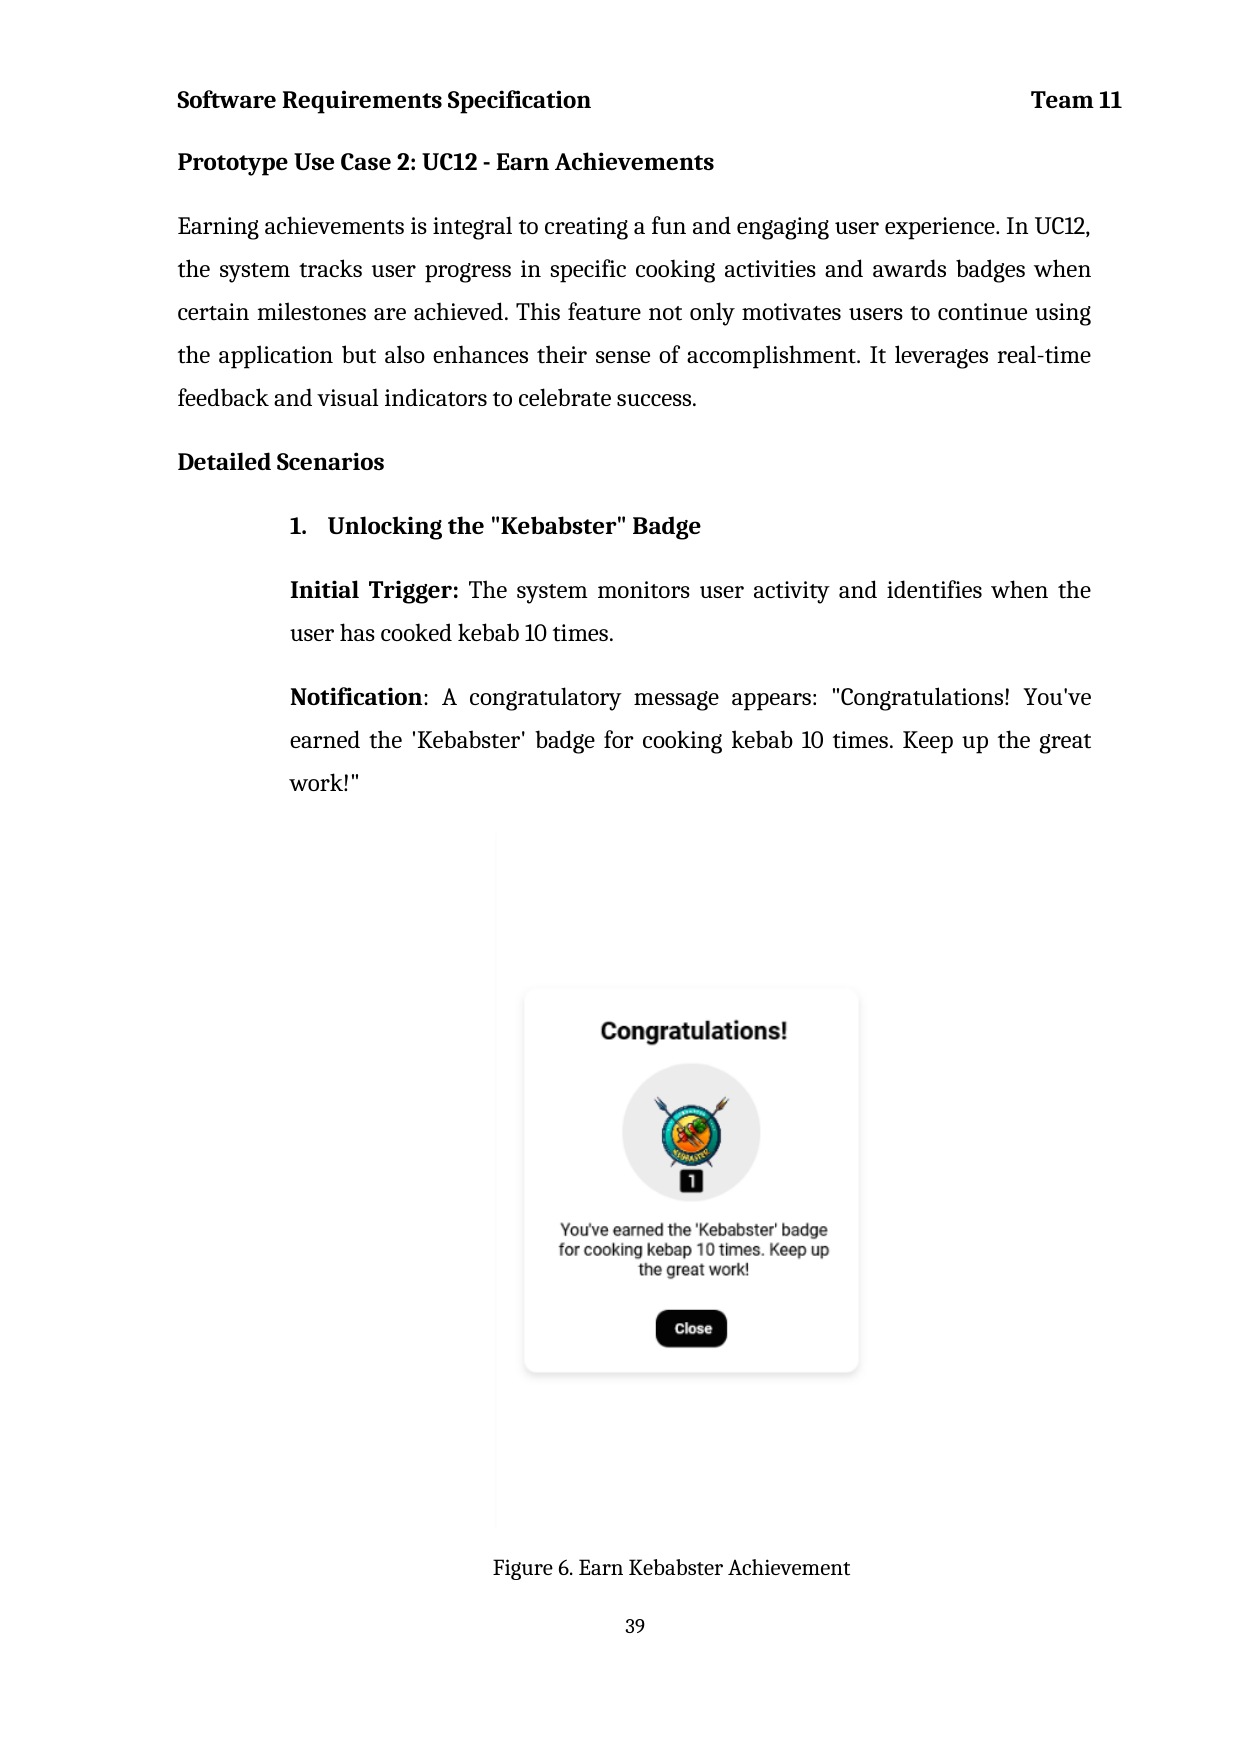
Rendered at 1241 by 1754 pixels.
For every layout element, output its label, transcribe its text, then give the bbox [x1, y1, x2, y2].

list Unlocking the "Kebabster" Badge [290, 512, 1092, 541]
text Initial Trigger: The system monitors user activity and identifies when the user has cooked kebab 10 times. [290, 576, 1092, 648]
text Figure 6. Earn Kebabster Achievement [177, 1555, 1092, 1581]
text Earning achievements is integral to creating a fun and engaging user experience. In UC12, the system tracks user progress in specific cooking activities and awards badges when certain milestones are achieved. This feature not only motivates users to continue using the application but also enhances their sense of accomplishment. It leverages real-time feedback and visual indicators to celebrate success. [177, 212, 1092, 413]
text Prototype Use Case 2: UC12 - Earn Achievements [177, 148, 1092, 176]
text Detailed Scenarios [177, 448, 1092, 477]
picture [495, 833, 887, 1530]
text Notification: A congratulatory message appears: "Congratulations! You've earned the 'Kebabster' badge for cooking kebab 10 times. Keep up the great work!" [290, 683, 1092, 798]
